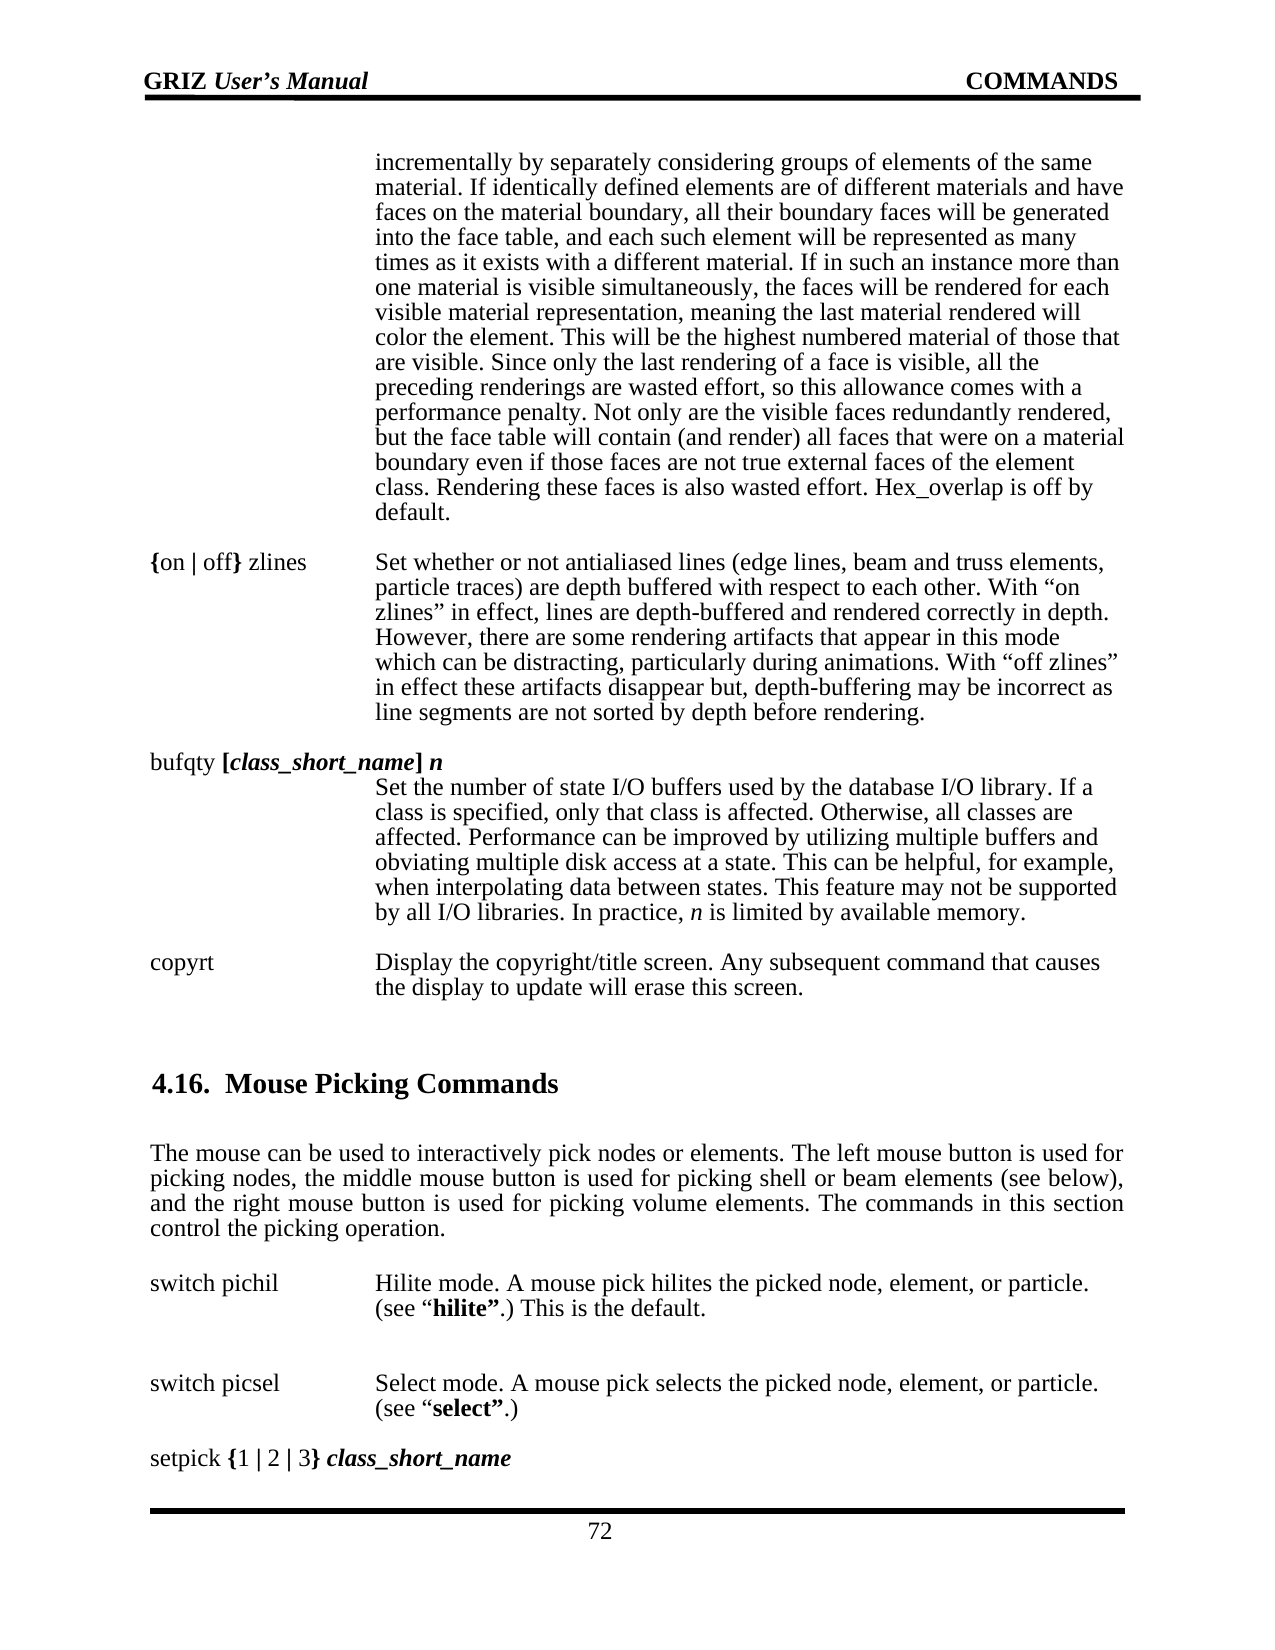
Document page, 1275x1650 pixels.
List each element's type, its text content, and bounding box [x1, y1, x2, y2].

text copyrt Display the copyright/title screen. Any subsequent command that causes the display to update will erase this screen. [150, 950, 1125, 1000]
text setpick {1 | 2 | 3} class_short_name [150, 1446, 1125, 1471]
text bufqty [class_short_name] n [150, 750, 1125, 775]
text Mouse Picking Commands [152, 1067, 1125, 1100]
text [375, 150, 1125, 525]
text Set the number of state I/O buffers used by the database I/O library. If a class is specified, only that class is affected. Otherwise, all classes are affected. Performance can be improved by utilizing multiple buffers and obviating multiple disk access at a state. This can be helpful, for example, when interpolating data between states. This feature may not be supported by all I/O libraries. In practice, n is limited by available memory. [150, 775, 1125, 925]
text {on | off} zlines Set whether or not antialiased lines (edge lines, beam and truss elements, particle traces) are depth buffered with respect to each other. With “on zlines” in effect, lines are depth-buffered and rendered correctly in depth. However, there are some rendering artifacts that appear in this mode which can be distracting, particularly during animations. With “off zlines” in effect these artifacts disappear but, depth-buffering may be incorrect as line segments are not sorted by depth before rendering. [150, 550, 1125, 725]
text switch pichil Hilite mode. A mouse pick hilites the picked node, element, or particle. (see “hilite”.) This is the default. [150, 1271, 1125, 1321]
text switch picsel Select mode. A mouse pick selects the picked node, element, or particle. (see “select”.) [150, 1371, 1125, 1421]
